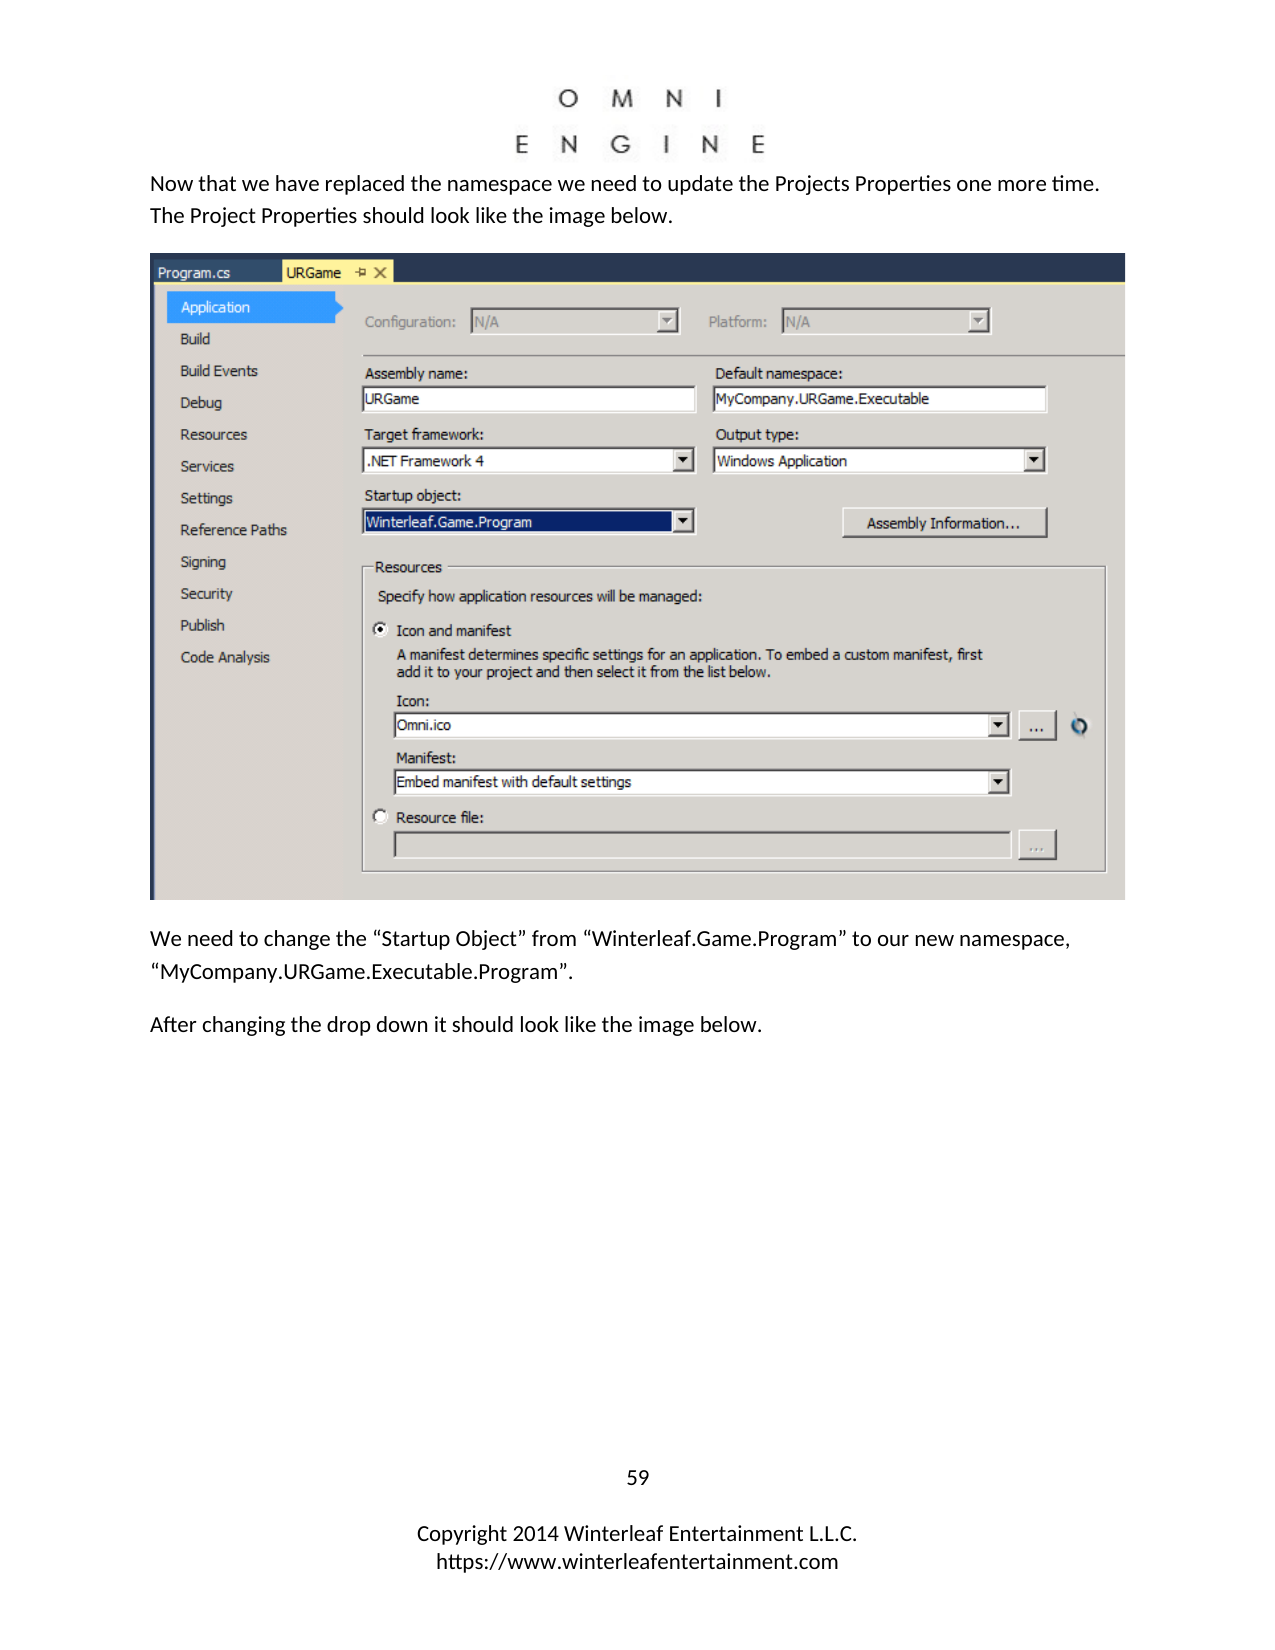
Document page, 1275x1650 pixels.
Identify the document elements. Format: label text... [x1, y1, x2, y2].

text We need to change the “Startup Object” from “Winterleaf.Game.Program” to our new namespace, “MyCompany.URGame.Executable.Program”. [150, 924, 1125, 985]
text After changing the drop down it should look like the image below. [150, 1010, 1125, 1038]
text Now that we have replaced the namespace we need to update the Projects Properties one more time. The Project Properties should look like the image below. [150, 169, 1125, 229]
picture [403, 75, 872, 169]
picture [150, 253, 1125, 900]
